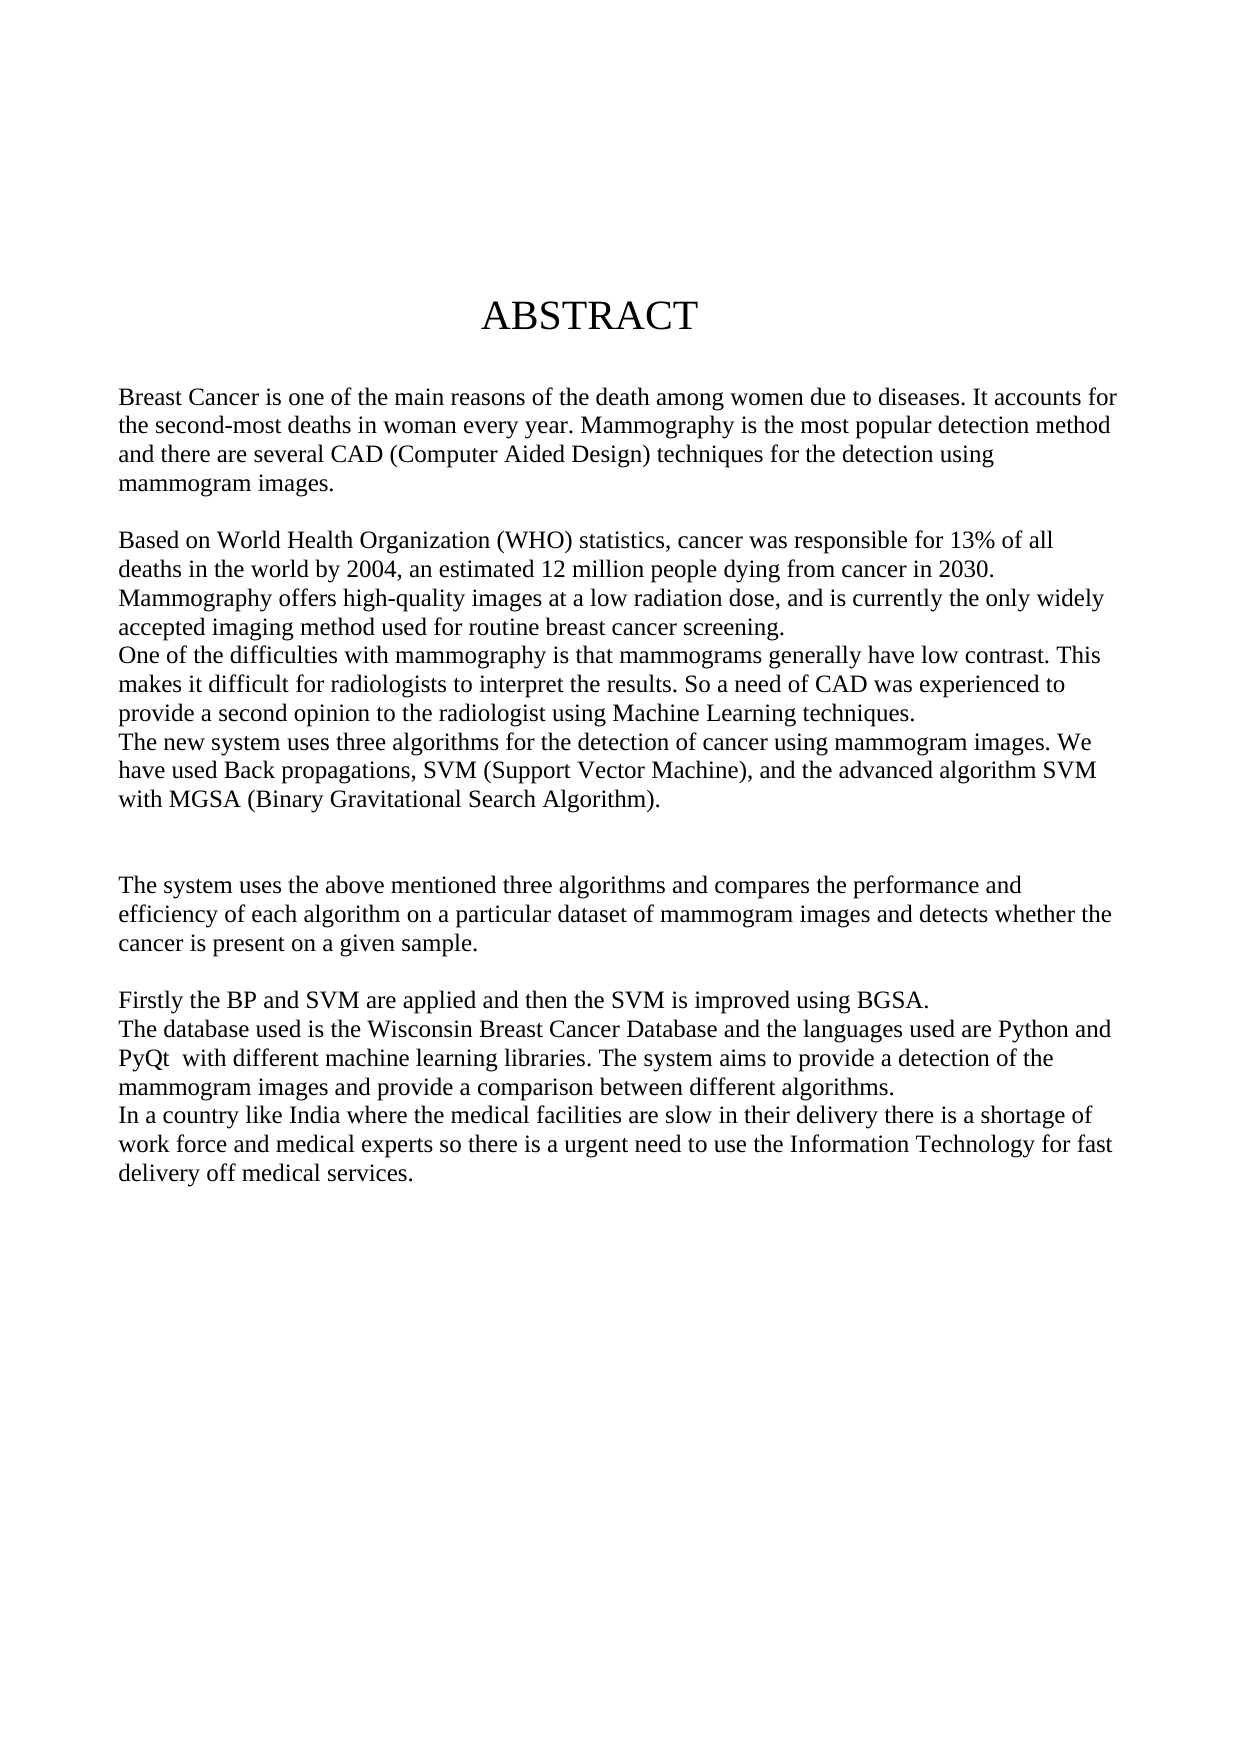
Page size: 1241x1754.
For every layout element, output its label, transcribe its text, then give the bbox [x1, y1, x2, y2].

text The database used is the Wisconsin Breast Cancer Database and the languages used are Python and PyQt with different machine learning libraries. The system aims to provide a detection of the mammogram images and provide a comparison between different algorithms. [118, 1014, 1122, 1100]
text The new system uses three algorithms for the detection of cancer using mammogram images. We have used Back propagations, SVM (Support Vector Machine), and the advanced algorithm SVM with MGSA (Binary Gravitational Search Algorithm). [118, 727, 1122, 813]
text ABSTRACT [418, 291, 1122, 338]
text The system uses the above mentioned three algorithms and compares the performance and efficiency of each algorithm on a particular dataset of mammogram images and detects whether the cancer is present on a given sample. [118, 870, 1122, 957]
text One of the difficulties with mammography is that mammograms generally have low contrast. This makes it difficult for radiologists to interpret the results. So a need of CAD was experienced to provide a second opinion to the radiologist using Machine Learning techniques. [118, 640, 1122, 727]
text In a country like India where the medical facilities are slow in their delivery there is a shortage of work force and medical experts so there is a urgent need to use the Information Technology for fast delivery off medical services. [118, 1100, 1122, 1187]
text Mammography offers high-quality images at a low radiation dose, and is currently the only widely accepted imaging method used for routine breast cancer screening. [118, 583, 1122, 640]
text Based on World Health Organization (WHO) statistics, cancer was responsible for 13% of all deaths in the world by 2004, an estimated 12 million people dying from cancer in 2030. [118, 525, 1122, 583]
text Breast Cancer is one of the main reasons of the death among women due to diseases. It accounts for the second-most deaths in woman every year. Mammography is the most popular detection method and there are several CAD (Computer Aided Design) techniques for the detection using mammogram images. [118, 382, 1122, 497]
text Firstly the BP and SVM are applied and then the SVM is improved using BGSA. [118, 985, 1122, 1014]
